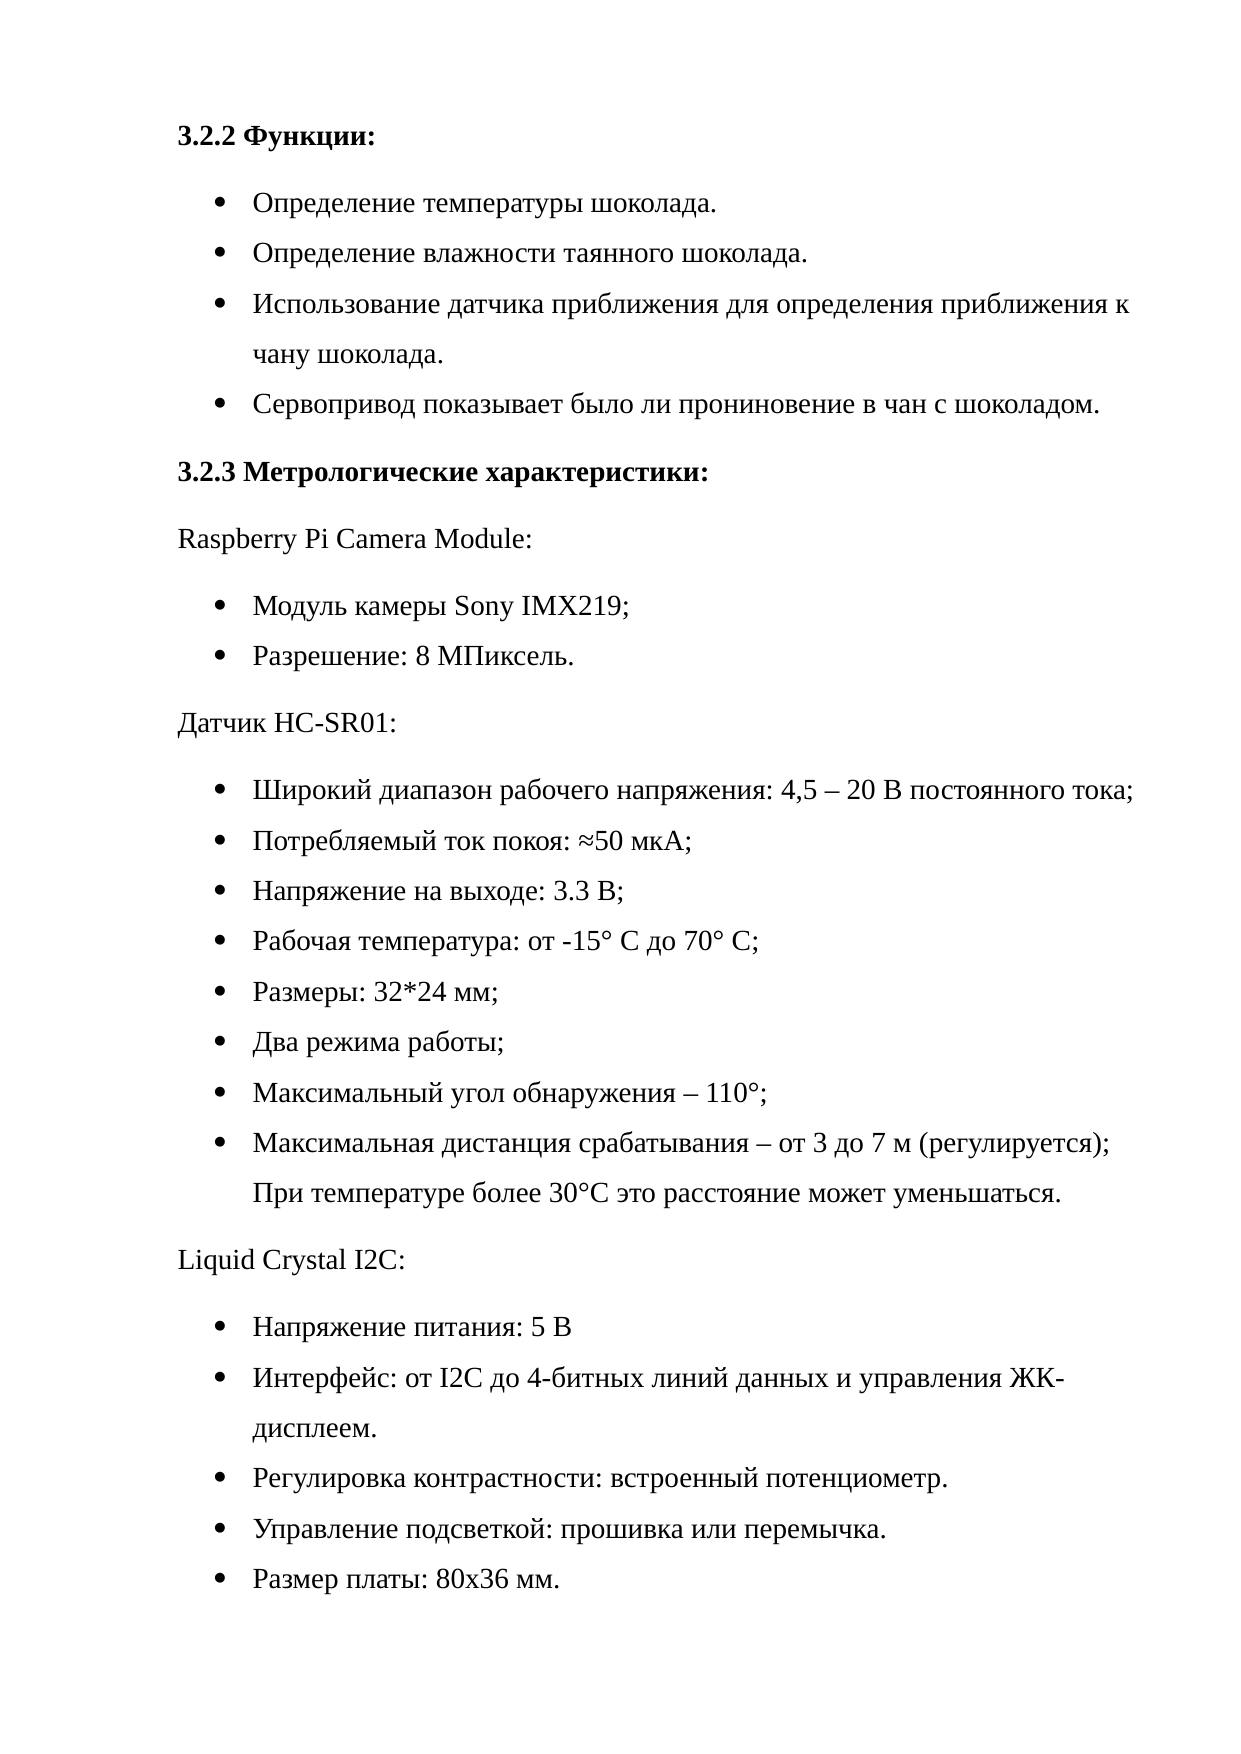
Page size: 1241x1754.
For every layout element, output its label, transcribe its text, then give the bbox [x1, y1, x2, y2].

list Широкий диапазон рабочего напряжения: 4,5 – 20 В постоянного тока; [215, 772, 1152, 806]
list Напряжение на выходе: 3.3 В; [215, 873, 1152, 907]
list Определение влажности таянного шоколада. [215, 236, 1152, 269]
list Размер платы: 80х36 мм. [215, 1561, 1152, 1595]
list Модуль камеры Sony IMX219; [215, 588, 1152, 621]
list Регулировка контрастности: встроенный потенциометр. [215, 1461, 1152, 1494]
list Максимальный угол обнаружения – 110°; [215, 1075, 1152, 1108]
list Размеры: 32*24 мм; [215, 974, 1152, 1007]
text Liquid Crystal I2C: [177, 1242, 1152, 1276]
list Сервопривод показывает было ли прониновение в чан с шоколадом. [215, 387, 1152, 420]
list Интерфейс: от I2C до 4-битных линий данных и управления ЖК-дисплеем. [215, 1360, 1152, 1444]
text Raspberry Pi Camera Module: [177, 521, 1152, 554]
list Разрешение: 8 МПиксель. [215, 638, 1152, 672]
list Напряжение питания: 5 В [215, 1309, 1152, 1343]
list Управление подсветкой: прошивка или перемычка. [215, 1511, 1152, 1545]
list Использование датчика приближения для определения приближения к чану шоколада. [215, 286, 1152, 370]
list Рабочая температура: от -15° C до 70° C; [215, 923, 1152, 957]
list Потребляемый ток покоя: ≈50 мкА; [215, 823, 1152, 856]
text 3.2.2 Функции: [177, 118, 1152, 152]
text Датчик HC-SR01: [177, 705, 1152, 739]
list Два режима работы; [215, 1024, 1152, 1058]
list Определение температуры шоколада. [215, 185, 1152, 219]
list Максимальная дистанция срабатывания – от 3 до 7 м (регулируется); При температуре более 30°C это расстояние может уменьшаться. [215, 1125, 1152, 1209]
text 3.2.3 Метрологические характеристики: [177, 454, 1152, 487]
